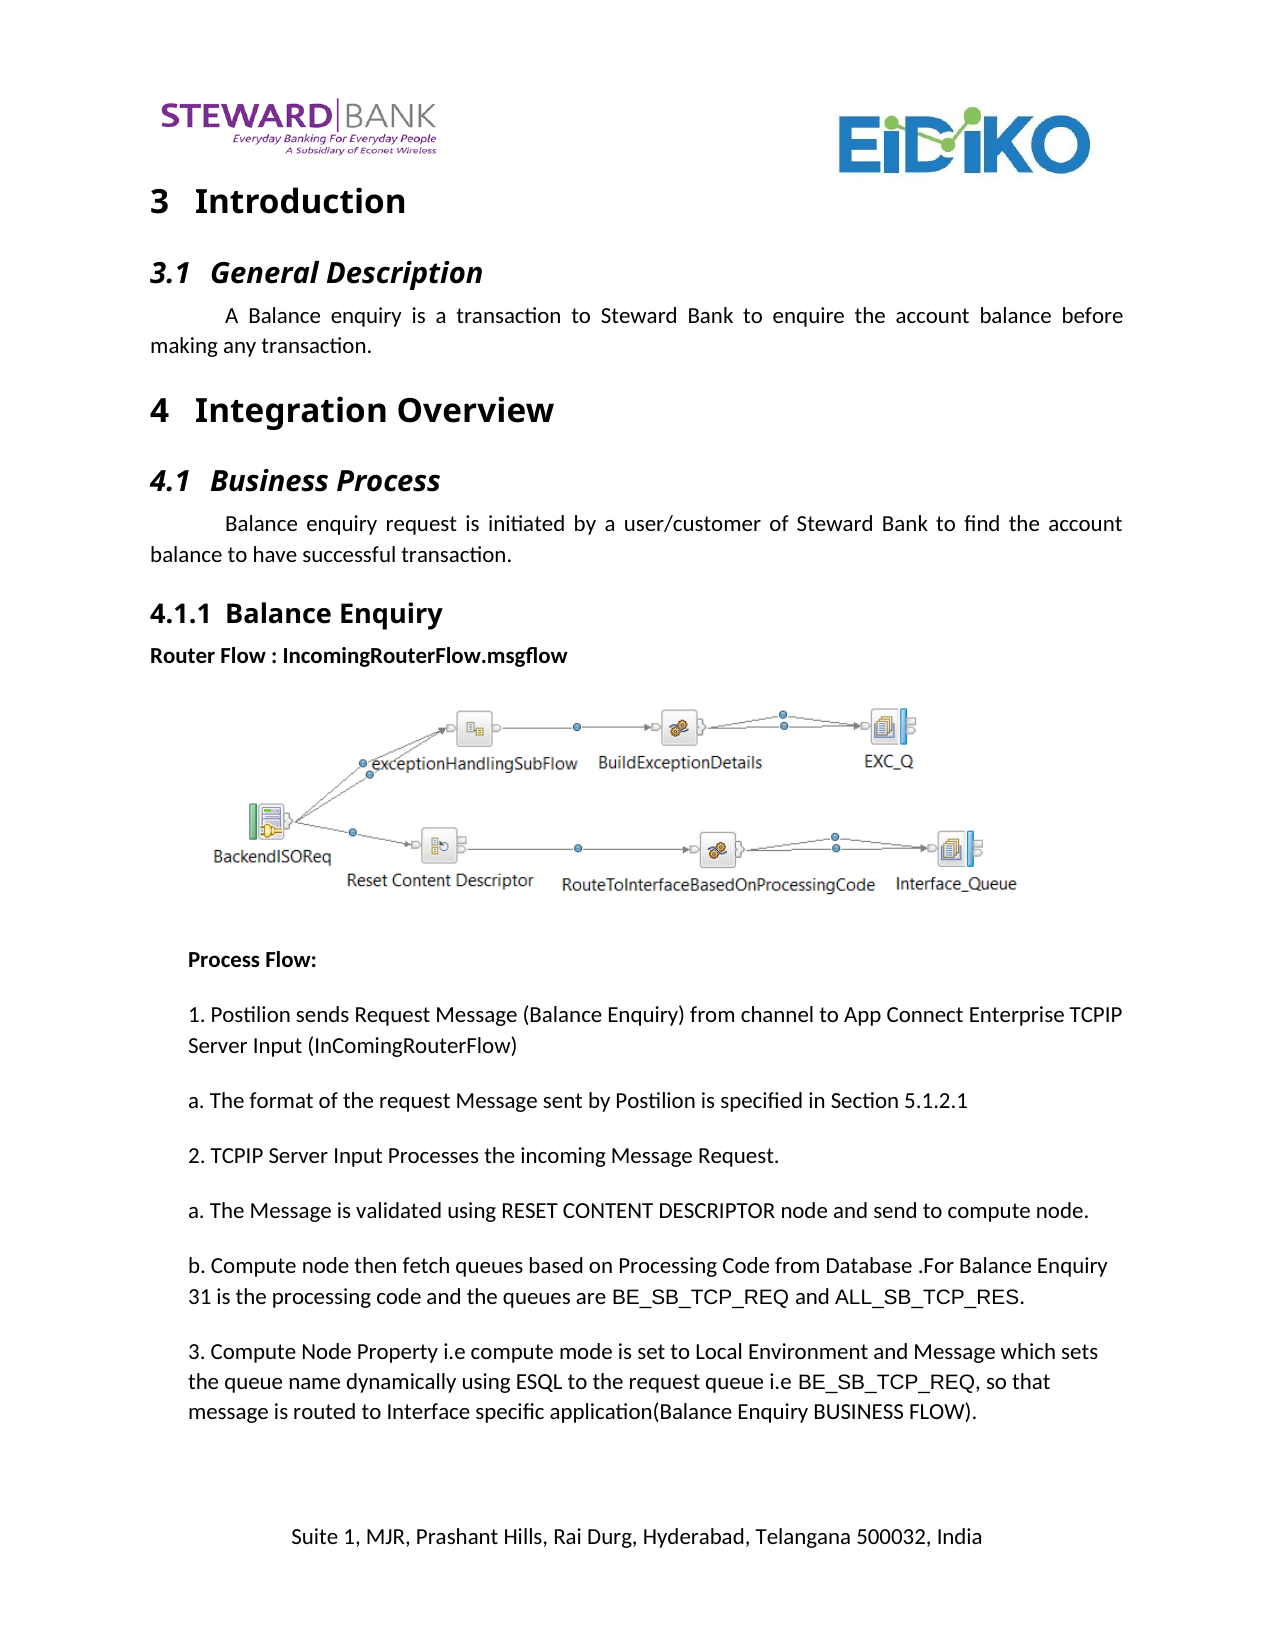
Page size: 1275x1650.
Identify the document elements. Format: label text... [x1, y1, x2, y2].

text Balance enquiry request is initiated by a user/customer of Steward Bank to find the account balance to have successful transaction. [150, 509, 1125, 568]
subtitle Integration Overview [150, 387, 1125, 432]
text Process Flow: [188, 945, 1125, 973]
picture [835, 104, 1091, 179]
text Router Flow : IncomingRouterFlow.msgflow [150, 641, 1125, 669]
text a. The format of the request Message sent by Postilion is specified in Section 5.1.2.1 [188, 1086, 1125, 1114]
picture [150, 73, 452, 179]
text A Balance enquiry is a transaction to Steward Bank to enquire the account balance before making any transaction. [150, 301, 1125, 359]
subtitle Introduction [150, 178, 1125, 223]
subtitle Business Process [150, 461, 1125, 500]
text 1. Postilion sends Request Message (Balance Enquiry) from channel to App Connect Enterprise TCPIP Server Input (InComingRouterFlow) [188, 1001, 1125, 1059]
subtitle Balance Enquiry [150, 595, 1125, 632]
text 2. TCPIP Server Input Processes the incoming Message Request. [188, 1141, 1125, 1169]
text b. Compute node then fetch queues based on Processing Code from Database .For Balance Enquiry 31 is the processing code and the queues are BE_SB_TCP_REQ and ALL_SB_TCP_RES. [188, 1252, 1125, 1310]
text a. The Message is validated using RESET CONTENT DESCRIPTOR node and send to compute node. [188, 1196, 1125, 1224]
subtitle General Description [150, 252, 1125, 292]
picture [187, 696, 1128, 919]
